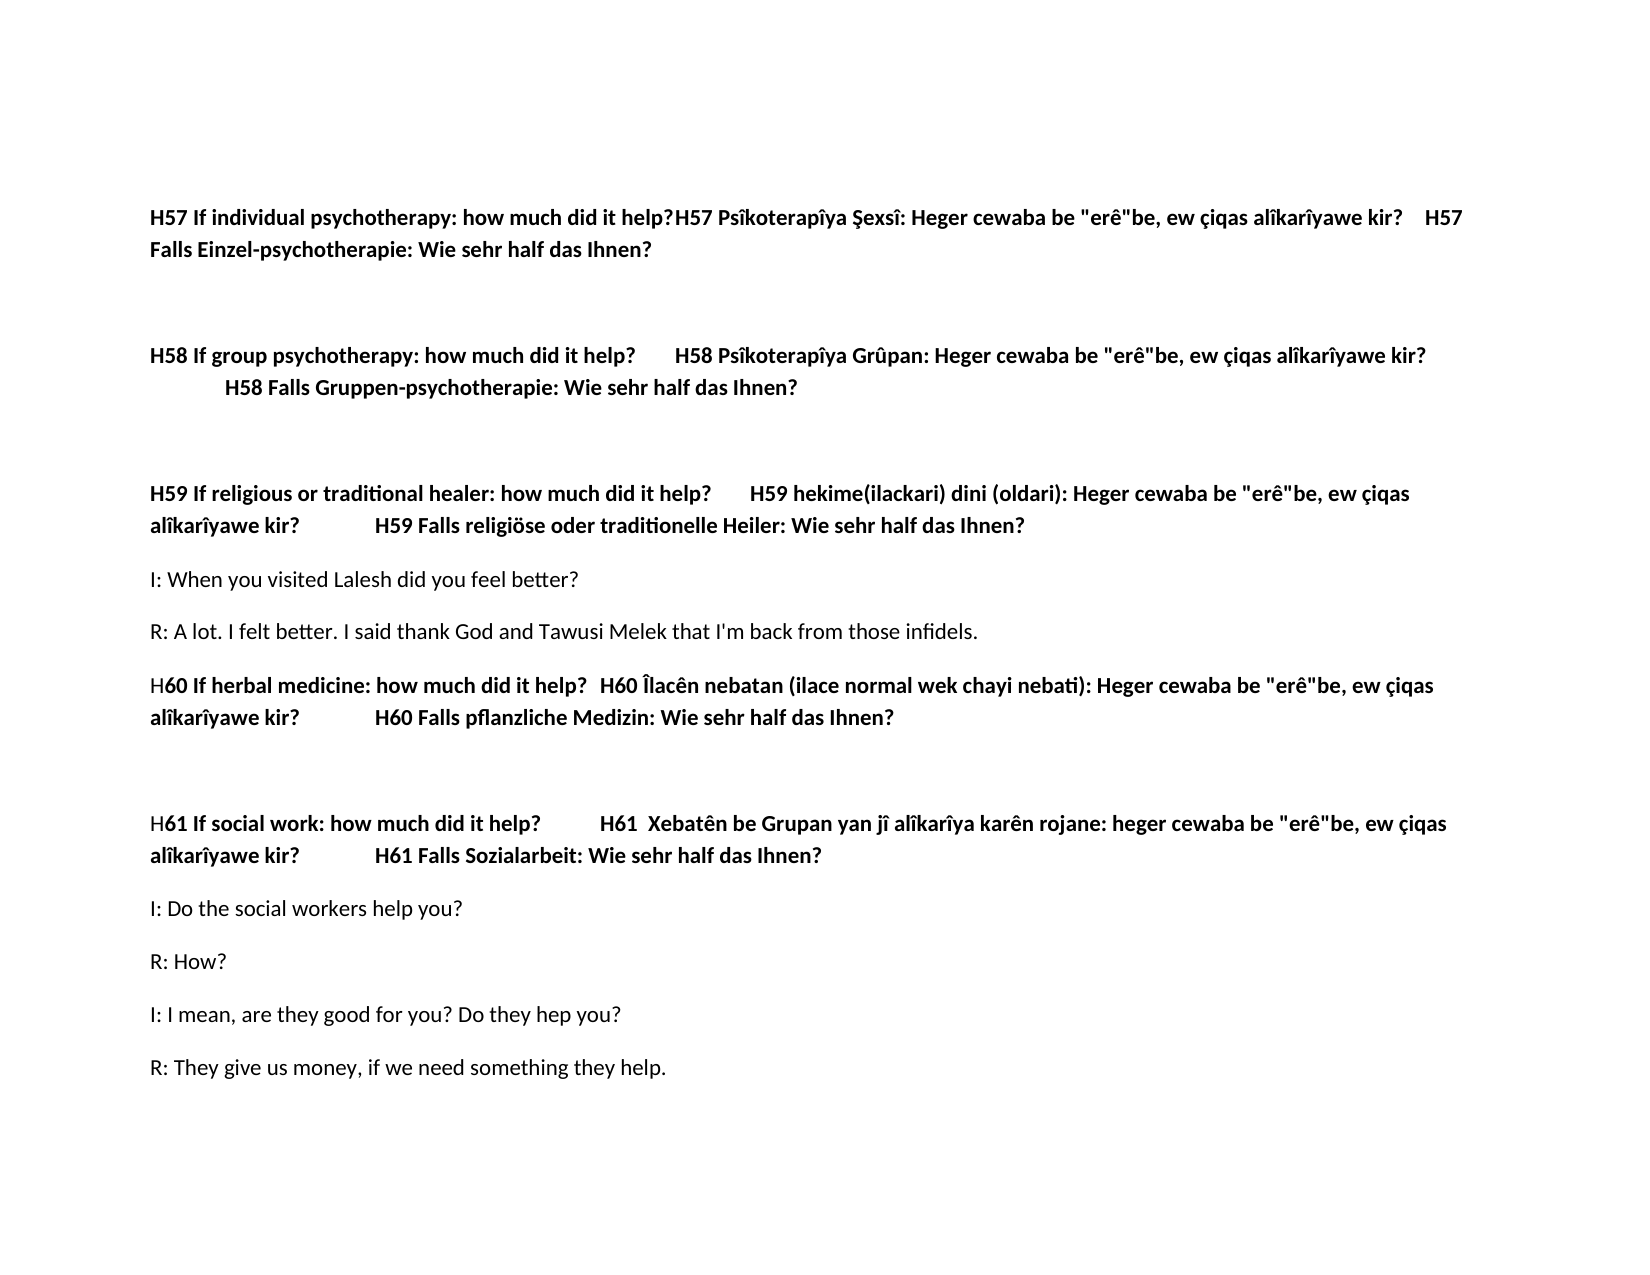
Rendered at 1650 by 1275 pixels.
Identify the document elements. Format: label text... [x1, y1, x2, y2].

text R: A lot. I felt better. I said thank God and Tawusi Melek that I'm back from those infidels. [150, 618, 1500, 646]
text H58 If group psychotherapy: how much did it help? H58 Psîkoterapîya Grûpan: Heger cewaba be "erê"be, ew çiqas alîkarîyawe kir? H58 Falls Gruppen-psychotherapie: Wie sehr half das Ihnen? [150, 341, 1500, 401]
text R: How? [150, 947, 1500, 975]
text I: Do the social workers help you? [150, 894, 1500, 922]
text H61 If social work: how much did it help? H61 Xebatên be Grupan yan jî alîkarîya karên rojane: heger cewaba be "erê"be, ew çiqas alîkarîyawe kir? H61 Falls Sozialarbeit: Wie sehr half das Ihnen? [150, 809, 1500, 869]
text H57 If individual psychotherapy: how much did it help? H57 Psîkoterapîya Şexsî: Heger cewaba be "erê"be, ew çiqas alîkarîyawe kir? H57 Falls Einzel-psychotherapie: Wie sehr half das Ihnen? [150, 203, 1500, 263]
text H60 If herbal medicine: how much did it help? H60 Îlacên nebatan (ilace normal wek chayi nebati): Heger cewaba be "erê"be, ew çiqas alîkarîyawe kir? H60 Falls pflanzliche Medizin: Wie sehr half das Ihnen? [150, 671, 1500, 731]
text H59 If religious or traditional healer: how much did it help? H59 hekime(ilackari) dini (oldari): Heger cewaba be "erê"be, ew çiqas alîkarîyawe kir? H59 Falls religiöse oder traditionelle Heiler: Wie sehr half das Ihnen? [150, 479, 1500, 540]
text R: They give us money, if we need something they help. [150, 1053, 1500, 1081]
text I: When you visited Lalesh did you feel better? [150, 565, 1500, 593]
text I: I mean, are they good for you? Do they hep you? [150, 1000, 1500, 1028]
